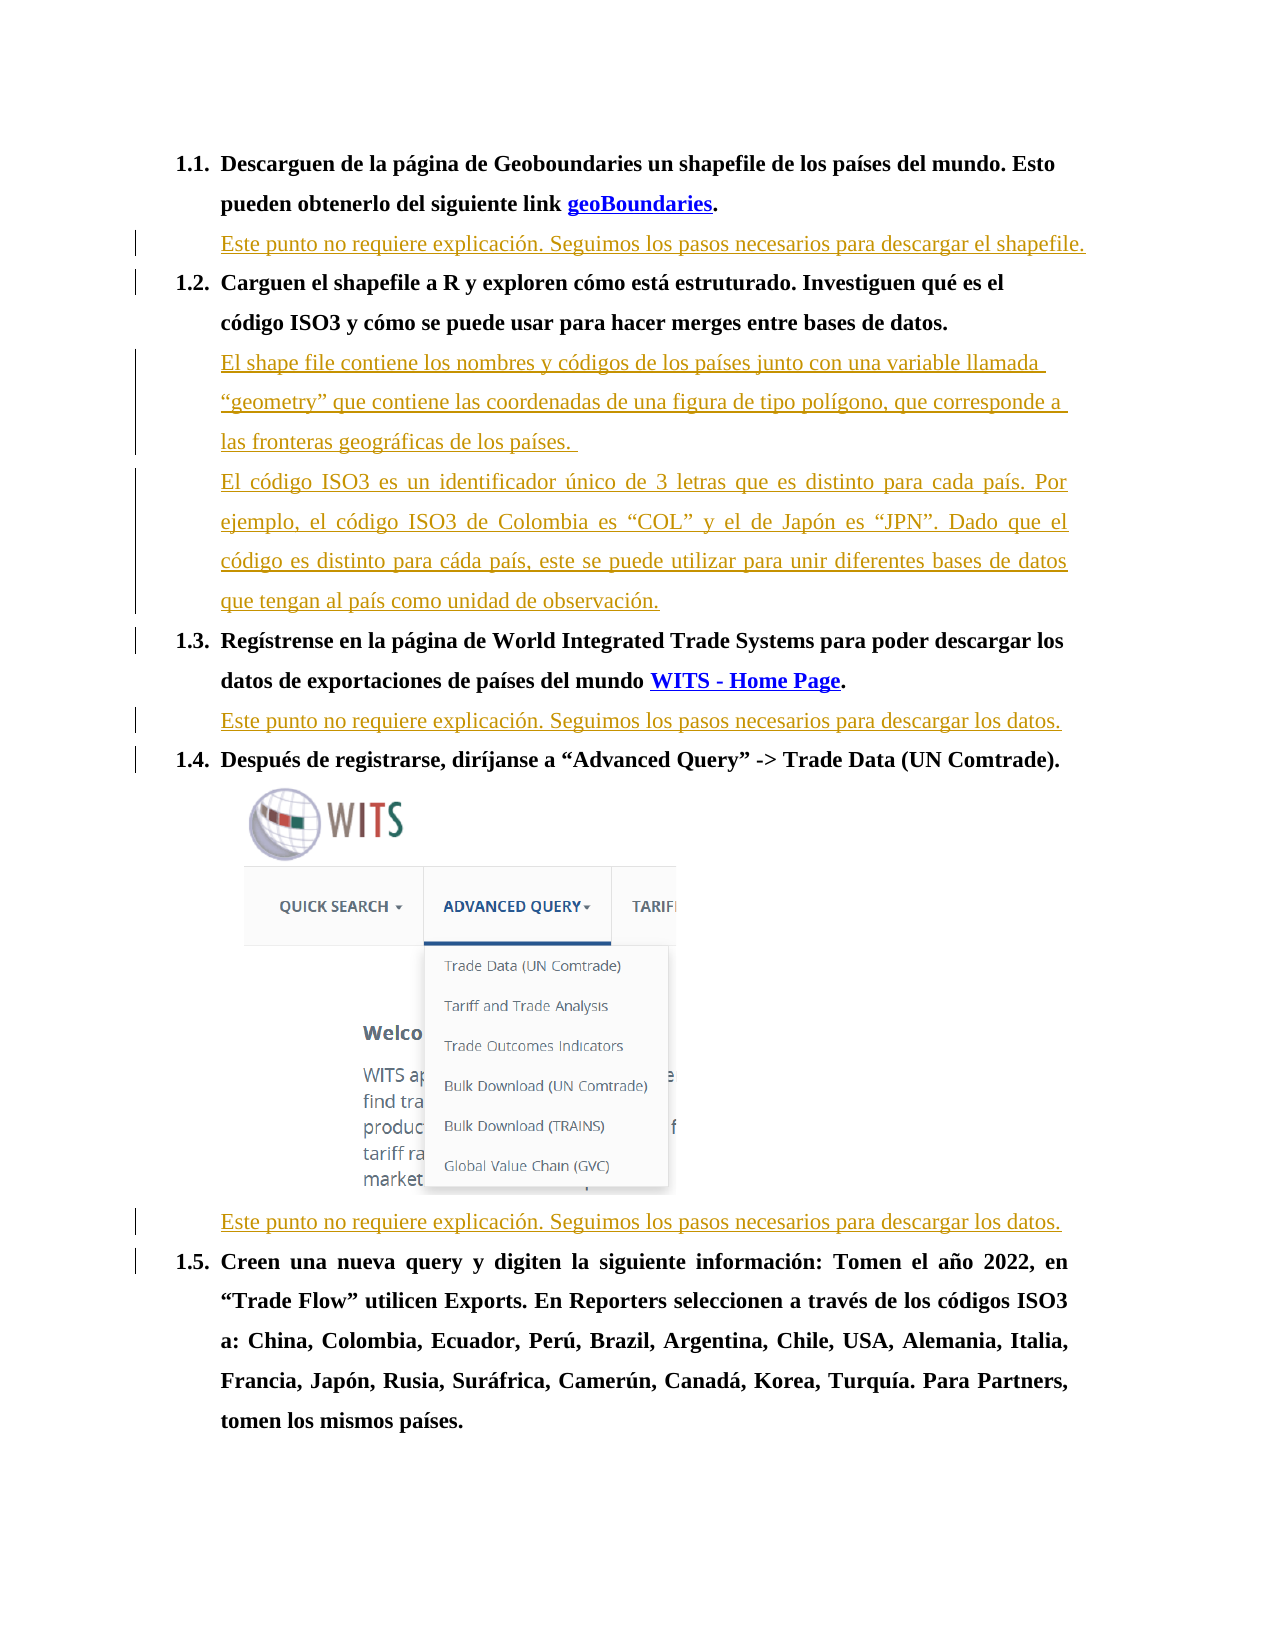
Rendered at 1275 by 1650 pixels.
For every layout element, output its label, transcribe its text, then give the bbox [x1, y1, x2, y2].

list Creen una nueva query y digiten la siguiente información: Tomen el año 2022, en “Trade Flow” utilicen Exports. En Reporters seleccionen a través de los códigos ISO3 a: China, Colombia, Ecuador, Perú, Brazil, Argentina, Chile, USA, Alemania, Italia, Francia, Japón, Rusia, Suráfrica, Camerún, Canadá, Korea, Turquía. Para Partners, tomen los mismos países. [175, 1248, 1069, 1433]
list Después de registrarse, diríjanse a “Advanced Query” -> Trade Data (UN Comtrade). [175, 746, 1069, 773]
list Regístrense en la página de World Integrated Trade Systems para poder descargar los datos de exportaciones de países del mundo WITS - Home Page. [175, 627, 1069, 693]
list Descarguen de la página de Geoboundaries un shapefile de los países del mundo. Esto pueden obtenerlo del siguiente link geoBoundaries. [175, 150, 1069, 216]
picture [220, 786, 677, 1195]
list Carguen el shapefile a R y exploren cómo está estruturado. Investiguen qué es el código ISO3 y cómo se puede usar para hacer merges entre bases de datos. [175, 269, 1069, 335]
